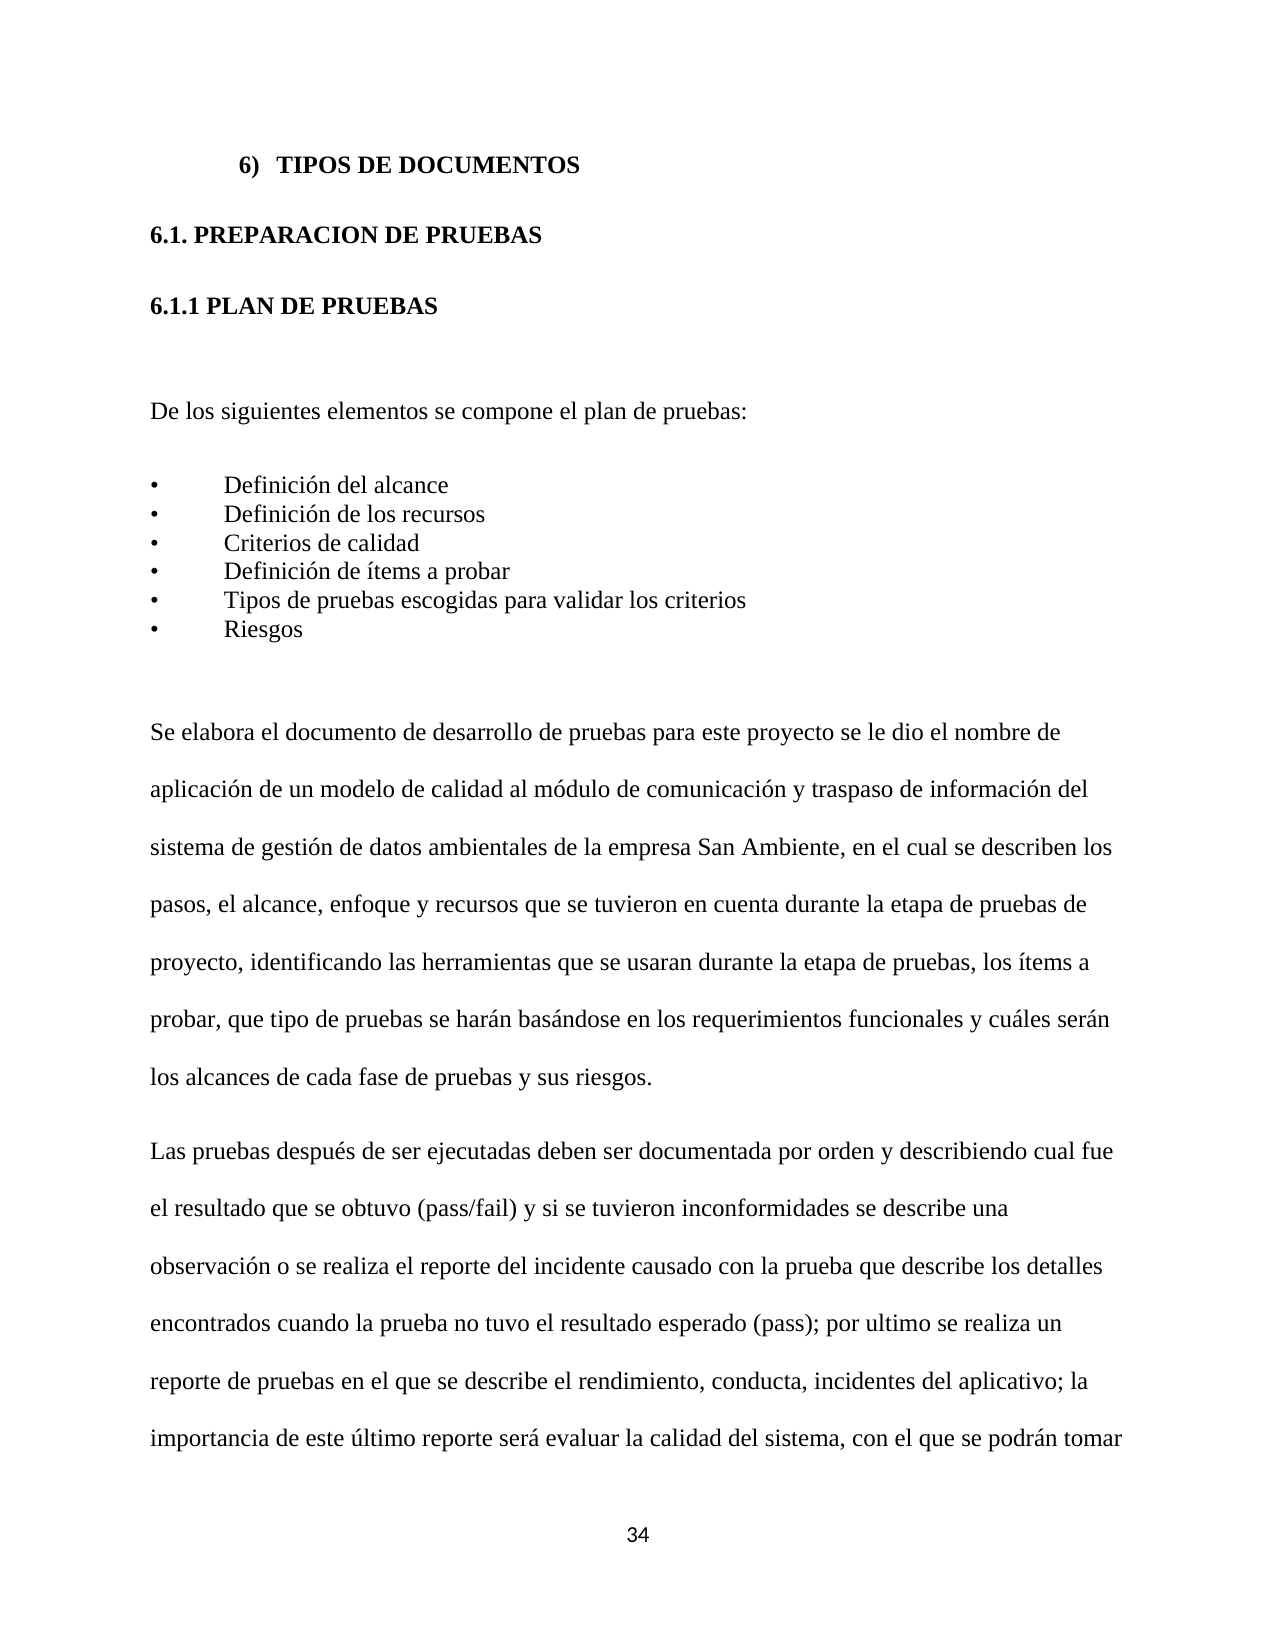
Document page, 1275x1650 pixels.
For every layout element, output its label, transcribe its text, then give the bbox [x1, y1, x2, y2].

text • Definición de los recursos [150, 499, 1125, 528]
text Se elabora el documento de desarrollo de pruebas para este proyecto se le dio el nombre de aplicación de un modelo de calidad al módulo de comunicación y traspaso de información del sistema de gestión de datos ambientales de la empresa San Ambiente, en el cual se describen los pasos, el alcance, enfoque y recursos que se tuvieron en cuenta durante la etapa de pruebas de proyecto, identificando las herramientas que se usaran durante la etapa de pruebas, los ítems a probar, que tipo de pruebas se harán basándose en los requerimientos funcionales y cuáles serán los alcances de cada fase de pruebas y sus riesgos. [150, 717, 1125, 1091]
text • Definición del alcance [150, 470, 1125, 499]
text • Criterios de calidad [150, 528, 1125, 556]
text • Definición de ítems a probar [150, 556, 1125, 585]
text De los siguientes elementos se compone el plan de pruebas: [150, 396, 1125, 425]
subtitle 6.1. PREPARACION DE PRUEBAS [150, 220, 1125, 249]
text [150, 1136, 1125, 1452]
subtitle TIPOS DE DOCUMENTOS [239, 150, 1125, 179]
subtitle 6.1.1 PLAN DE PRUEBAS [150, 291, 1125, 319]
text • Riesgos [150, 614, 1125, 643]
text • Tipos de pruebas escogidas para validar los criterios [150, 585, 1125, 614]
